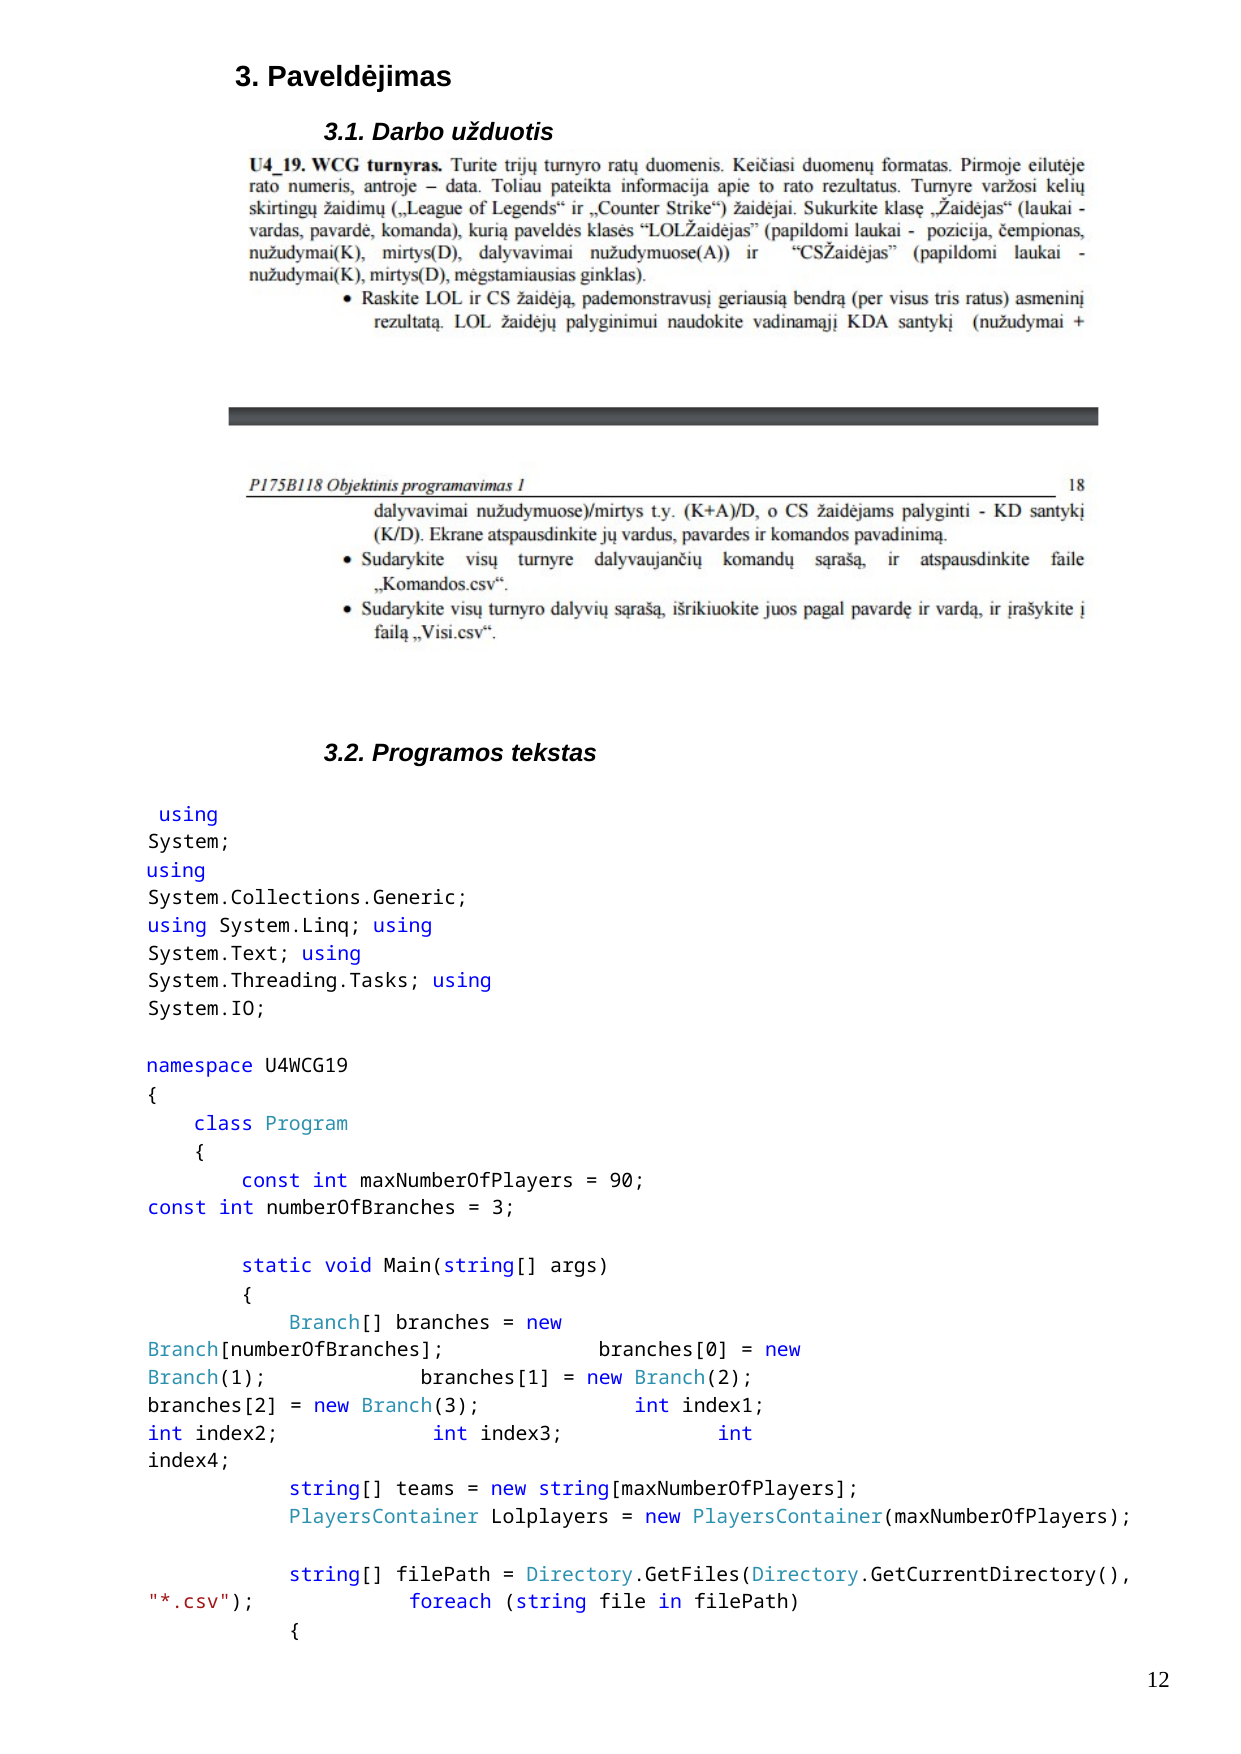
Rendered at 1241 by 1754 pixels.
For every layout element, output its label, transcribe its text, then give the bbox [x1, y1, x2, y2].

text { [146, 1138, 1192, 1165]
text { [146, 1280, 1192, 1307]
subtitle 3.2. Programos tekstas [323, 738, 1213, 767]
picture [228, 149, 1099, 654]
text namespace U4WCG19 [146, 1052, 1213, 1078]
text Branch[] branches = new Branch[numberOfBranches]; branches[0] = new Branch(1); branches[1] = new Branch(2); branches[2] = new Branch(3); int index1; int index2; int index3; int index4; [146, 1308, 811, 1473]
text using System; [146, 800, 289, 855]
subtitle 3. Paveldėjimas [235, 59, 1213, 93]
text string[] teams = new string[maxNumberOfPlayers]; [146, 1475, 1192, 1502]
text { [146, 1081, 1192, 1108]
text string[] filePath = Directory.GetFiles(Directory.GetCurrentDirectory(), "*.csv"); foreach (string file in filePath) [146, 1560, 1192, 1615]
text PlayersContainer Lolplayers = new PlayersContainer(maxNumberOfPlayers); [146, 1503, 1192, 1530]
text const int maxNumberOfPlayers = 90; const int numberOfBranches = 3; [146, 1166, 670, 1221]
text static void Main(string[] args) [146, 1251, 1213, 1278]
subtitle 3.1. Darbo užduotis [323, 117, 1213, 146]
text { [146, 1616, 1192, 1643]
text using System.Collections.Generic; using System.Linq; using System.Text; using System.Threading.Tasks; using System.IO; [146, 856, 506, 1021]
text class Program [146, 1109, 1213, 1136]
